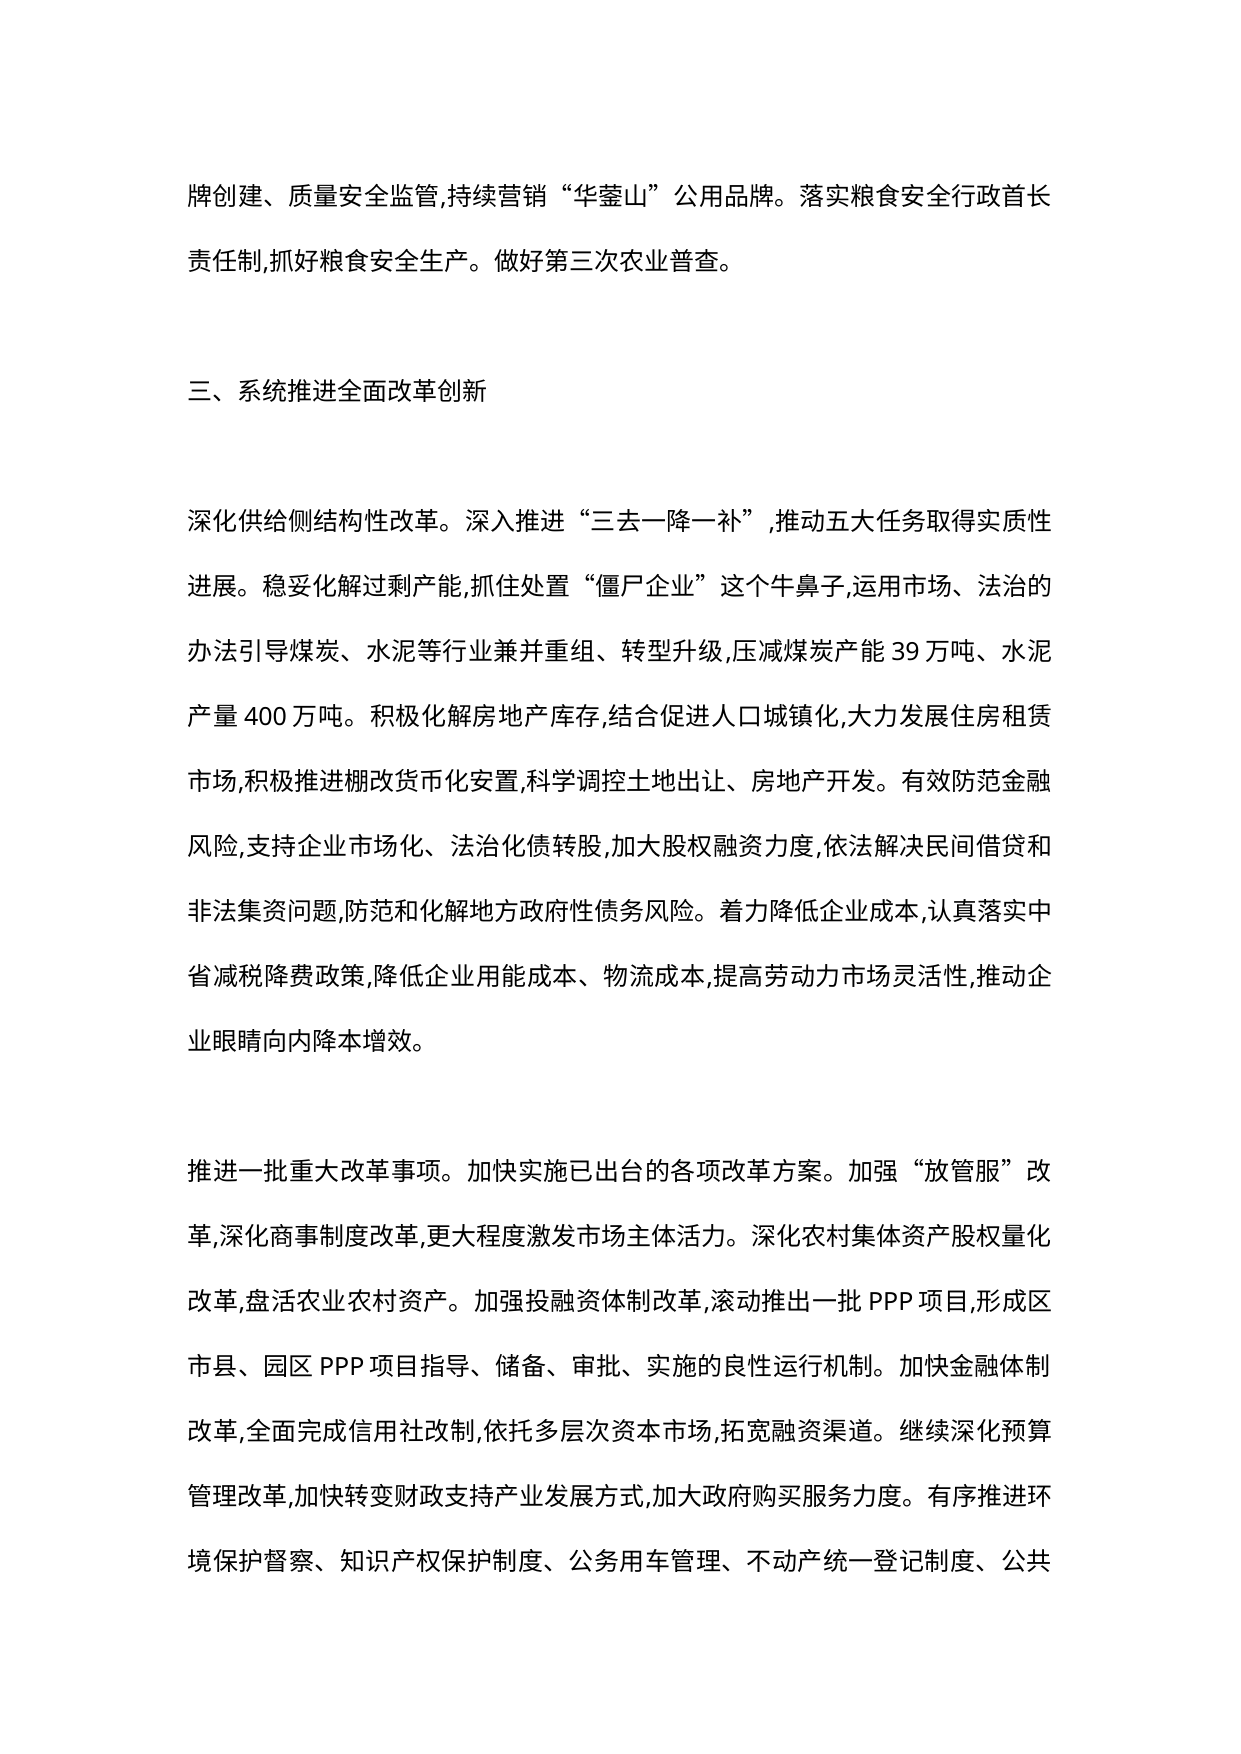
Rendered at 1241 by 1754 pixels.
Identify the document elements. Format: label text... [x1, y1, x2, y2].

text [187, 162, 1053, 292]
text 三、系统推进全面改革创新 [187, 357, 1053, 422]
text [187, 1137, 1053, 1592]
text 深化供给侧结构性改革。深入推进“三去一降一补”,推动五大任务取得实质性进展。稳妥化解过剩产能,抓住处置“僵尸企业”这个牛鼻子,运用市场、法治的办法引导煤炭、水泥等行业兼并重组、转型升级,压减煤炭产能39万吨、水泥产量400万吨。积极化解房地产库存,结合促进人口城镇化,大力发展住房租赁市场,积极推进棚改货币化安置,科学调控土地出让、房地产开发。有效防范金融风险,支持企业市场化、法治化债转股,加大股权融资力度,依法解决民间借贷和非法集资问题,防范和化解地方政府性债务风险。着力降低企业成本,认真落实中省减税降费政策,降低企业用能成本、物流成本,提高劳动力市场灵活性,推动企业眼睛向内降本增效。 [187, 487, 1053, 1072]
